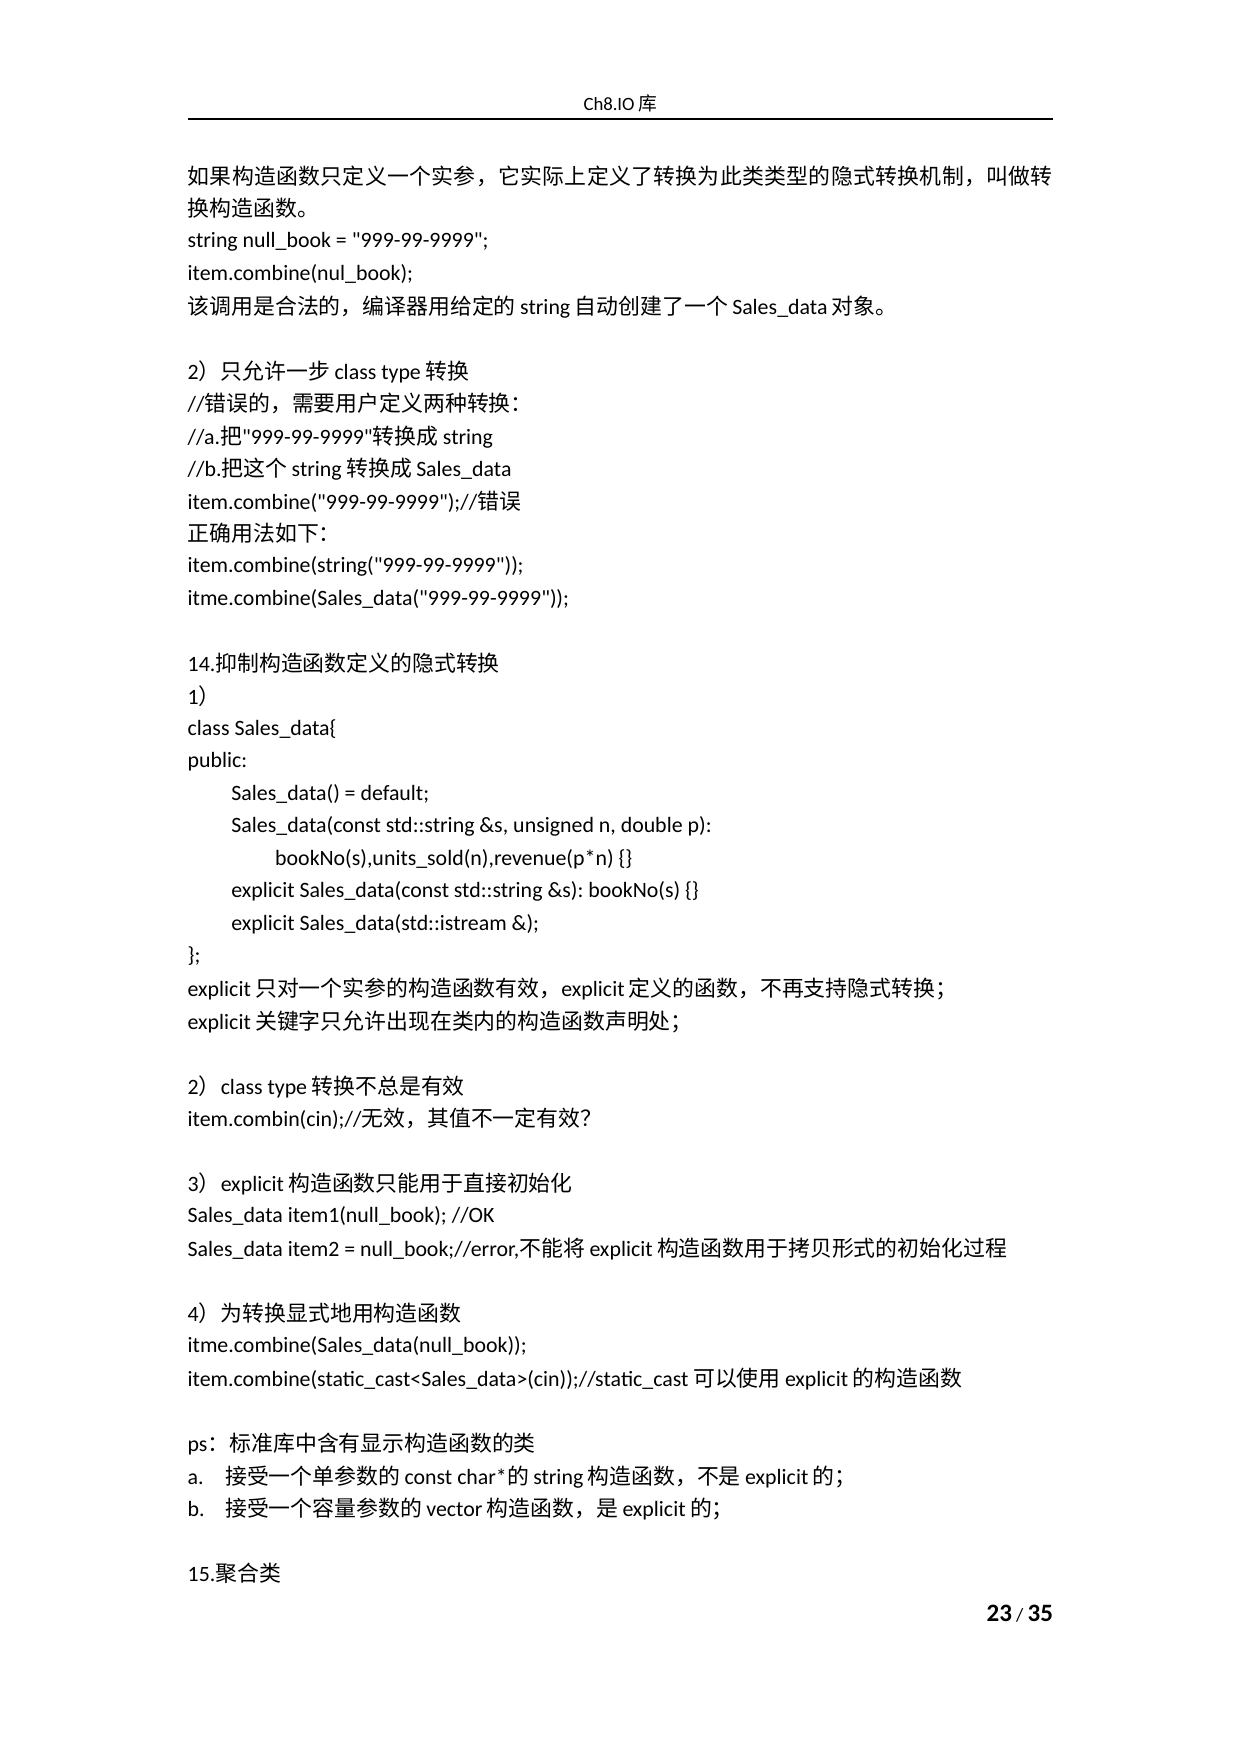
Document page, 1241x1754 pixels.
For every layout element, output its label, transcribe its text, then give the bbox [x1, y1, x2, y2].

text 3）explicit构造函数只能用于直接初始化 [187, 1166, 1053, 1198]
text item.combine("999-99-9999");//错误 [187, 483, 1053, 516]
text 14.抑制构造函数定义的隐式转换 [187, 646, 1053, 678]
text //b.把这个string转换成Sales_data [187, 451, 1053, 483]
list 接受一个单参数的const char*的string构造函数，不是explicit的； [187, 1458, 1053, 1491]
text 1） [187, 678, 1053, 711]
text }; [187, 938, 1053, 971]
text item.combine(nul_book); [187, 256, 1053, 288]
text class Sales_data{ [187, 711, 1053, 743]
text 正确用法如下： [187, 516, 1053, 548]
text 如果构造函数只定义一个实参，它实际上定义了转换为此类类型的隐式转换机制，叫做转换构造函数。 [187, 158, 1053, 223]
text Sales_data() = default; [187, 776, 1053, 808]
text 2）class type转换不总是有效 [187, 1068, 1053, 1101]
text itme.combine(Sales_data("999-99-9999")); [187, 581, 1053, 613]
text //a.把"999-99-9999"转换成string [187, 418, 1053, 451]
text Sales_data(const std::string &s, unsigned n, double p): [187, 808, 1053, 841]
text itme.combine(Sales_data(null_book)); [187, 1328, 1053, 1361]
text explicit Sales_data(std::istream &); [187, 906, 1053, 938]
text item.combin(cin);//无效，其值不一定有效？ [187, 1101, 1053, 1133]
text //错误的，需要用户定义两种转换： [187, 386, 1053, 418]
text string null_book = "999-99-9999"; [187, 223, 1053, 256]
text explicit只对一个实参的构造函数有效，explicit定义的函数，不再支持隐式转换； [187, 971, 1053, 1003]
text 该调用是合法的，编译器用给定的string自动创建了一个Sales_data对象。 [187, 288, 1053, 321]
text explicit关键字只允许出现在类内的构造函数声明处； [187, 1003, 1053, 1036]
text public: [187, 743, 1053, 776]
text Sales_data item2 = null_book;//error,不能将explicit构造函数用于拷贝形式的初始化过程 [187, 1231, 1053, 1263]
text 2）只允许一步class type转换 [187, 353, 1053, 386]
text explicit Sales_data(const std::string &s): bookNo(s) {} [187, 873, 1053, 906]
text ps：标准库中含有显示构造函数的类 [187, 1426, 1053, 1458]
text item.combine(string("999-99-9999")); [187, 548, 1053, 581]
text bookNo(s),units_sold(n),revenue(p*n) {} [187, 841, 1053, 873]
text Sales_data item1(null_book); //OK [187, 1198, 1053, 1231]
text item.combine(static_cast<Sales_data>(cin));//static_cast可以使用explicit的构造函数 [187, 1361, 1053, 1393]
text 15.聚合类 [187, 1556, 1053, 1588]
list 接受一个容量参数的vector构造函数，是explicit的； [187, 1491, 1053, 1523]
text 4）为转换显式地用构造函数 [187, 1296, 1053, 1328]
